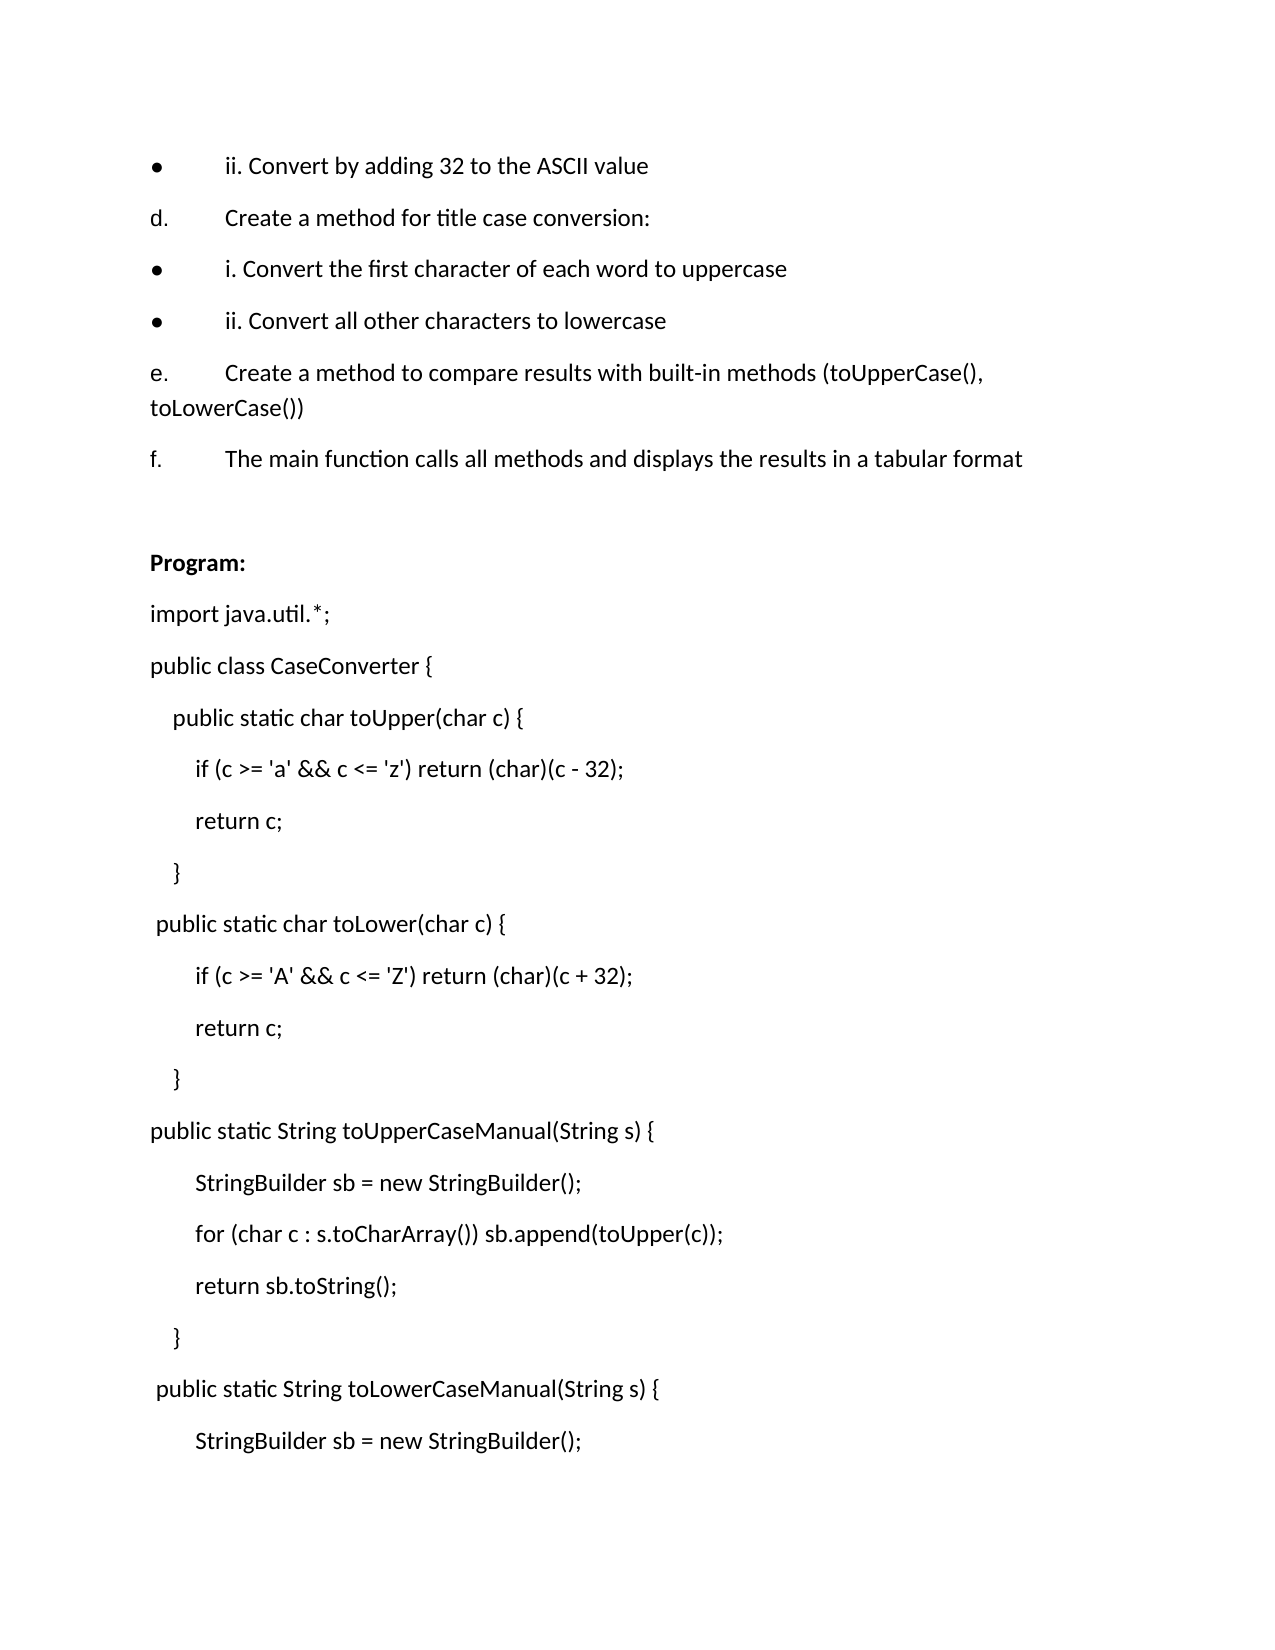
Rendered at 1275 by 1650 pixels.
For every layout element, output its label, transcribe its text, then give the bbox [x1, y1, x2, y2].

text return c; [150, 1012, 1125, 1042]
text } [150, 857, 1125, 887]
text } [150, 1322, 1125, 1352]
text return c; [150, 805, 1125, 836]
list Create a method for title case conversion: [150, 202, 1125, 232]
text if (c >= 'A' && c <= 'Z') return (char)(c + 32); [150, 960, 1125, 991]
text StringBuilder sb = new StringBuilder(); [150, 1425, 1125, 1456]
list ii. Convert by adding 32 to the ASCII value [150, 150, 1125, 181]
text Program: [150, 547, 1125, 577]
text public static String toLowerCaseManual(String s) { [150, 1373, 1125, 1404]
text if (c >= 'a' && c <= 'z') return (char)(c - 32); [150, 753, 1125, 784]
text import java.util.*; [150, 598, 1125, 629]
text StringBuilder sb = new StringBuilder(); [150, 1167, 1125, 1197]
text public static char toUpper(char c) { [150, 702, 1125, 732]
list ii. Convert all other characters to lowercase [150, 305, 1125, 336]
text } [150, 1063, 1125, 1094]
list The main function calls all methods and displays the results in a tabular format [150, 443, 1125, 474]
text for (char c : s.toCharArray()) sb.append(toUpper(c)); [150, 1218, 1125, 1249]
text public static char toLower(char c) { [150, 908, 1125, 939]
list Create a method to compare results with built-in methods (toUpperCase(), toLowerCase()) [150, 357, 1125, 422]
list i. Convert the first character of each word to uppercase [150, 253, 1125, 284]
text public static String toUpperCaseManual(String s) { [150, 1115, 1125, 1146]
text public class CaseConverter { [150, 650, 1125, 681]
text return sb.toString(); [150, 1270, 1125, 1301]
